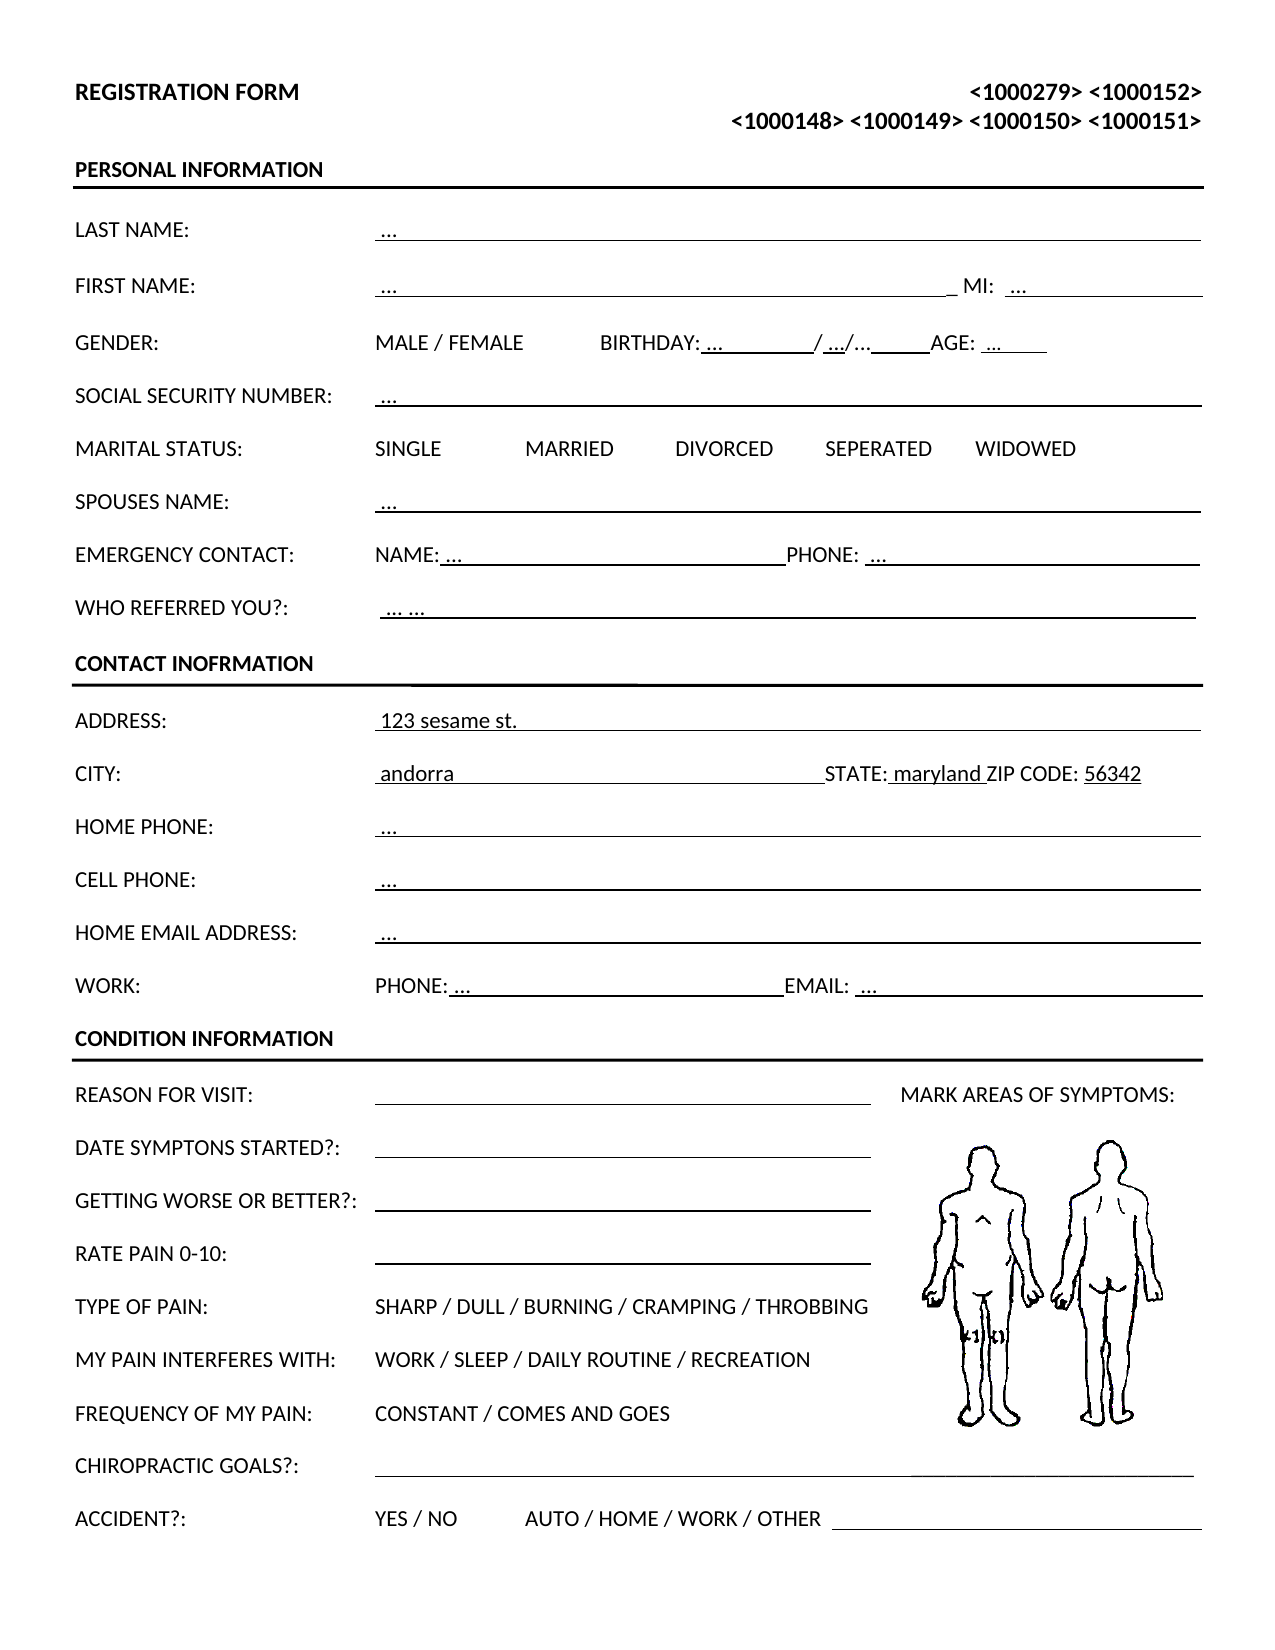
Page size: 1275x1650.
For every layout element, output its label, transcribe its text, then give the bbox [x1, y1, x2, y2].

text HOME PHONE: ... [75, 812, 1223, 840]
subtitle CONTACT INOFRMATION [75, 649, 1223, 677]
text LAST NAME: ... [75, 216, 1223, 243]
text SPOUSES NAME: ... [75, 487, 1223, 515]
text DATE SYMPTONS STARTED?: GETTING WORSE OR BETTER?: RATE PAIN 0-10: TYPE OF PAIN: SHARP / DULL / BURNING / CRAMPING / THROBBING MY PAIN INTERFERES WITH: WORK / SLEEP / DAILY ROUTINE / RECREATION FREQUENCY OF MY PAIN: CONSTANT / COMES AND GOES [75, 1133, 871, 1427]
text MARITAL STATUS: SINGLE MARRIED DIVORCED SEPERATED WIDOWED [75, 434, 1223, 462]
text EMERGENCY CONTACT: NAME: ... PHONE: ... [75, 540, 1223, 568]
text FIRST NAME: ... _ MI: ... [75, 272, 1223, 300]
text SOCIAL SECURITY NUMBER: ... [75, 381, 1223, 409]
subtitle PERSONAL INFORMATION [75, 155, 1223, 183]
text GENDER: MALE / FEMALE BIRTHDAY: ... / .../... AGE: ... [75, 328, 1223, 356]
text CITY: andorra STATE: maryland ZIP CODE: 56342 [75, 759, 1223, 787]
text WORK: PHONE: ... EMAIL: ... [75, 971, 1223, 999]
text ADDRESS: 123 sesame st. [75, 706, 1223, 734]
text REASON FOR VISIT: MARK AREAS OF SYMPTOMS: [75, 1080, 1223, 1108]
subtitle CONDITION INFORMATION [75, 1024, 1223, 1052]
picture [921, 1140, 1163, 1427]
text HOME EMAIL ADDRESS: ... [75, 918, 1223, 946]
text CELL PHONE: ... [75, 865, 1223, 893]
text WHO REFERRED YOU?: ... ... [75, 593, 1223, 621]
text ACCIDENT?: YES / NO AUTO / HOME / WORK / OTHER [75, 1504, 1223, 1532]
text CHIROPRACTIC GOALS?: [75, 1452, 1223, 1479]
